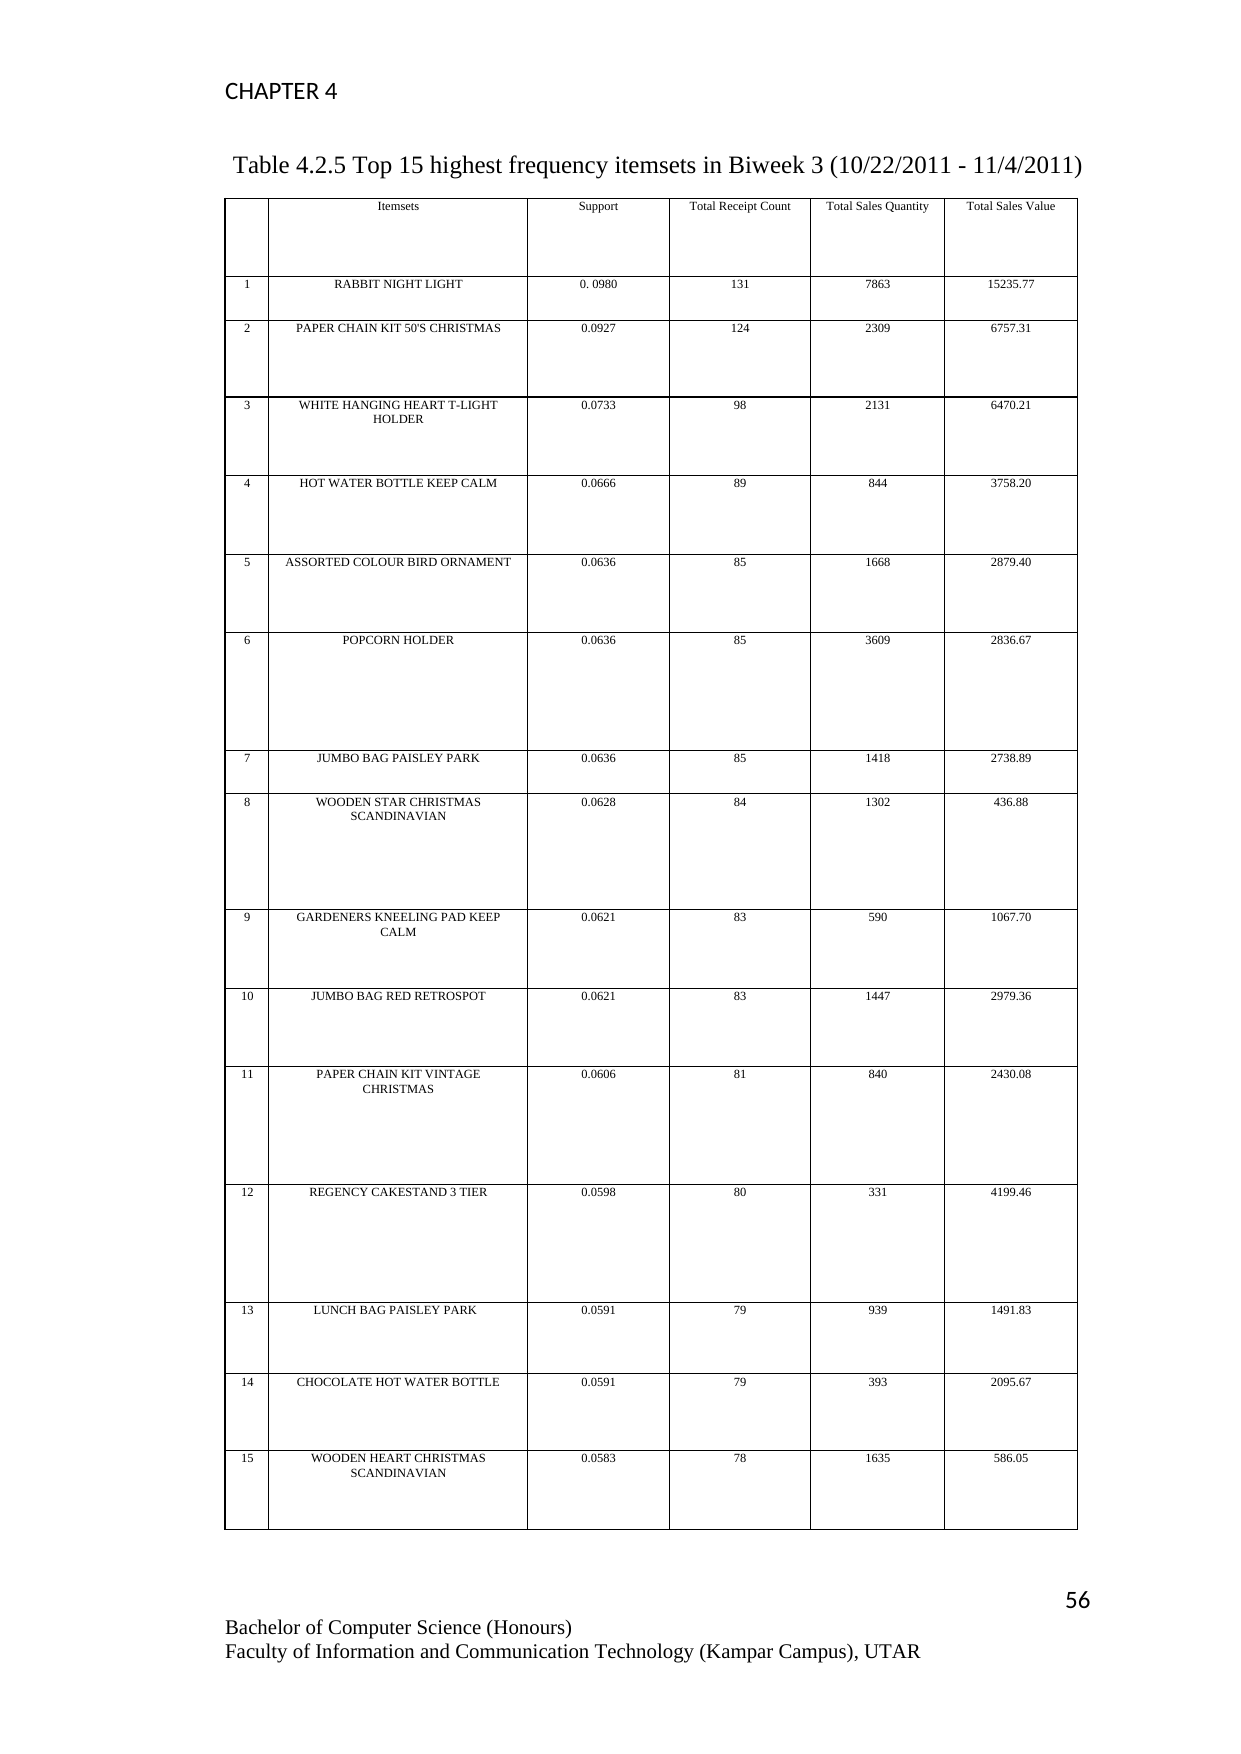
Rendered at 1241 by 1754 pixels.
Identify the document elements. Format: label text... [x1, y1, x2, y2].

table_cell 15235.77 [945, 277, 1077, 320]
table_cell 3 [226, 398, 268, 475]
table_cell 0.0598 [528, 1185, 669, 1302]
table_cell 844 [811, 476, 944, 553]
table_cell POPCORN HOLDER [269, 633, 527, 750]
text Table 4.2.5 Top 15 highest frequency itemsets in Biweek 3 (10/22/2011 - 11/4/2011) [225, 150, 1090, 179]
table_header Total Receipt Count [670, 199, 810, 276]
table_cell 590 [811, 910, 944, 988]
table_header Support [528, 199, 669, 276]
table_cell 12 [226, 1185, 268, 1302]
table_cell PAPER CHAIN KIT 50'S CHRISTMAS [269, 321, 527, 396]
table_cell 0.0927 [528, 321, 669, 396]
table_cell 80 [670, 1185, 810, 1302]
table_cell 81 [670, 1067, 810, 1184]
table_cell LUNCH BAG PAISLEY PARK [269, 1303, 527, 1373]
table_cell 78 [670, 1451, 810, 1528]
table_cell CHOCOLATE HOT WATER BOTTLE [269, 1374, 527, 1450]
table_cell 1 [226, 277, 268, 320]
table_cell 0.0591 [528, 1374, 669, 1450]
table_cell 7863 [811, 277, 944, 320]
table_cell WOODEN HEART CHRISTMAS SCANDINAVIAN [269, 1451, 527, 1528]
table_cell 436.88 [945, 794, 1077, 909]
table_header Total Sales Value [945, 199, 1077, 276]
table_cell 124 [670, 321, 810, 396]
table_cell 8 [226, 794, 268, 909]
table_cell 2979.36 [945, 989, 1077, 1066]
table_cell HOT WATER BOTTLE KEEP CALM [269, 476, 527, 553]
table_cell 79 [670, 1303, 810, 1373]
table_cell 2 [226, 321, 268, 396]
table_cell 2879.40 [945, 555, 1077, 632]
table_cell 89 [670, 476, 810, 553]
table_cell 0.0636 [528, 633, 669, 750]
table_cell 85 [670, 555, 810, 632]
table_cell 2131 [811, 398, 944, 475]
table_cell 83 [670, 989, 810, 1066]
table_cell 2738.89 [945, 751, 1077, 793]
table_cell 0.0591 [528, 1303, 669, 1373]
table_header Total Sales Quantity [811, 199, 944, 276]
table_cell REGENCY CAKESTAND 3 TIER [269, 1185, 527, 1302]
table_cell 1491.83 [945, 1303, 1077, 1373]
table_cell 939 [811, 1303, 944, 1373]
table_cell 15 [226, 1451, 268, 1528]
table_cell 14 [226, 1374, 268, 1450]
table_cell 6757.31 [945, 321, 1077, 396]
table_cell 131 [670, 277, 810, 320]
table_cell 0.0636 [528, 751, 669, 793]
table_cell 1067.70 [945, 910, 1077, 988]
table_cell 79 [670, 1374, 810, 1450]
table_cell WHITE HANGING HEART T-LIGHT HOLDER [269, 398, 527, 475]
table_cell 840 [811, 1067, 944, 1184]
table_cell 98 [670, 398, 810, 475]
table_cell 6 [226, 633, 268, 750]
table_cell 3609 [811, 633, 944, 750]
table_cell RABBIT NIGHT LIGHT [269, 277, 527, 320]
table_cell 4199.46 [945, 1185, 1077, 1302]
table_cell 0.0606 [528, 1067, 669, 1184]
table_cell 6470.21 [945, 398, 1077, 475]
table_cell 393 [811, 1374, 944, 1450]
table_cell 9 [226, 910, 268, 988]
table_cell 0.0628 [528, 794, 669, 909]
table_cell 0.0666 [528, 476, 669, 553]
table_cell 84 [670, 794, 810, 909]
table_cell 331 [811, 1185, 944, 1302]
table_cell 2836.67 [945, 633, 1077, 750]
table_cell 1668 [811, 555, 944, 632]
table_cell 1447 [811, 989, 944, 1066]
table_cell 0. 0980 [528, 277, 669, 320]
table_cell GARDENERS KNEELING PAD KEEP CALM [269, 910, 527, 988]
table_header Itemsets [269, 199, 527, 276]
table_cell ASSORTED COLOUR BIRD ORNAMENT [269, 555, 527, 632]
table_cell 1302 [811, 794, 944, 909]
table_cell 0.0636 [528, 555, 669, 632]
table_cell 3758.20 [945, 476, 1077, 553]
table_cell 11 [226, 1067, 268, 1184]
table_cell 1635 [811, 1451, 944, 1528]
table_cell 0.0621 [528, 989, 669, 1066]
table_cell PAPER CHAIN KIT VINTAGE CHRISTMAS [269, 1067, 527, 1184]
table_cell 10 [226, 989, 268, 1066]
table_cell JUMBO BAG PAISLEY PARK [269, 751, 527, 793]
table_cell 13 [226, 1303, 268, 1373]
table_cell 2309 [811, 321, 944, 396]
table_cell 0.0583 [528, 1451, 669, 1528]
table_cell WOODEN STAR CHRISTMAS SCANDINAVIAN [269, 794, 527, 909]
table_cell 7 [226, 751, 268, 793]
table_cell 2430.08 [945, 1067, 1077, 1184]
table_cell JUMBO BAG RED RETROSPOT [269, 989, 527, 1066]
table_cell 4 [226, 476, 268, 553]
table_header [226, 199, 268, 276]
table_cell 0.0733 [528, 398, 669, 475]
table_cell 586.05 [945, 1451, 1077, 1528]
table_cell 1418 [811, 751, 944, 793]
table_cell 83 [670, 910, 810, 988]
table_cell 85 [670, 751, 810, 793]
table_cell 0.0621 [528, 910, 669, 988]
table_cell 5 [226, 555, 268, 632]
table_cell 85 [670, 633, 810, 750]
table_cell 2095.67 [945, 1374, 1077, 1450]
